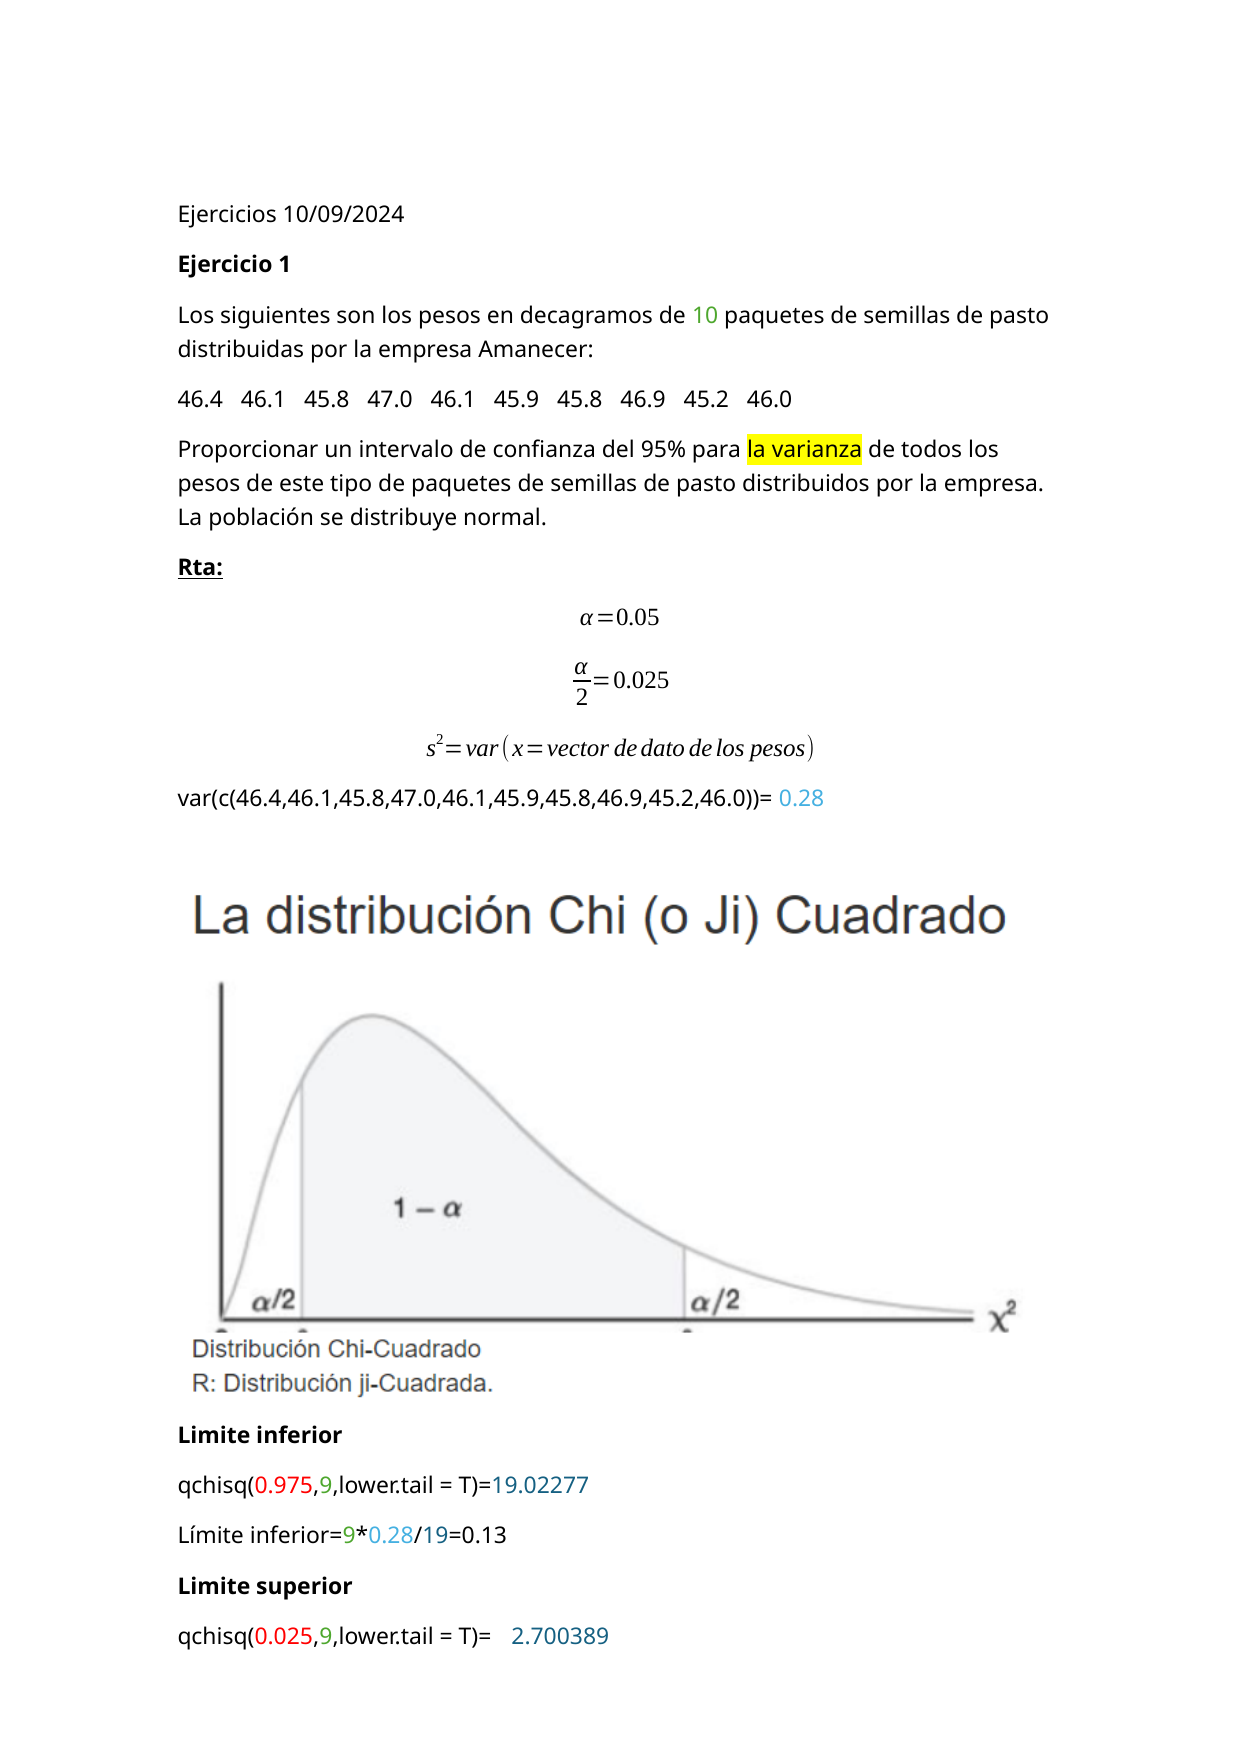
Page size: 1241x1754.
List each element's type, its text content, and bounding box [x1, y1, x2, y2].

text qchisq(0.975,9,lower.tail = T)=19.02277 [177, 1469, 1063, 1500]
text Ejercicio 1 [177, 248, 1063, 280]
text Limite inferior [177, 1418, 1063, 1450]
text qchisq(0.025,9,lower.tail = T)= 2.700389 [177, 1620, 1063, 1651]
text Rta: [177, 551, 1063, 583]
text var(c(46.4,46.1,45.8,47.0,46.1,45.9,45.8,46.9,45.2,46.0))= 0.28 [177, 782, 1063, 814]
text Limite superior [177, 1570, 1063, 1601]
text Ejercicios 10/09/2024 [177, 198, 1063, 229]
text Límite inferior=9*0.28/19=0.13 [177, 1519, 1063, 1551]
picture [177, 883, 1063, 1400]
text Proporcionar un intervalo de confianza del 95% para la varianza de todos los pesos de este tipo de paquetes de semillas de pasto distribuidos por la empresa. La población se distribuye normal. [177, 433, 1063, 532]
text 46.4 46.1 45.8 47.0 46.1 45.9 45.8 46.9 45.2 46.0 [177, 383, 1063, 414]
text Los siguientes son los pesos en decagramos de 10 paquetes de semillas de pasto distribuidas por la empresa Amanecer: [177, 299, 1063, 364]
